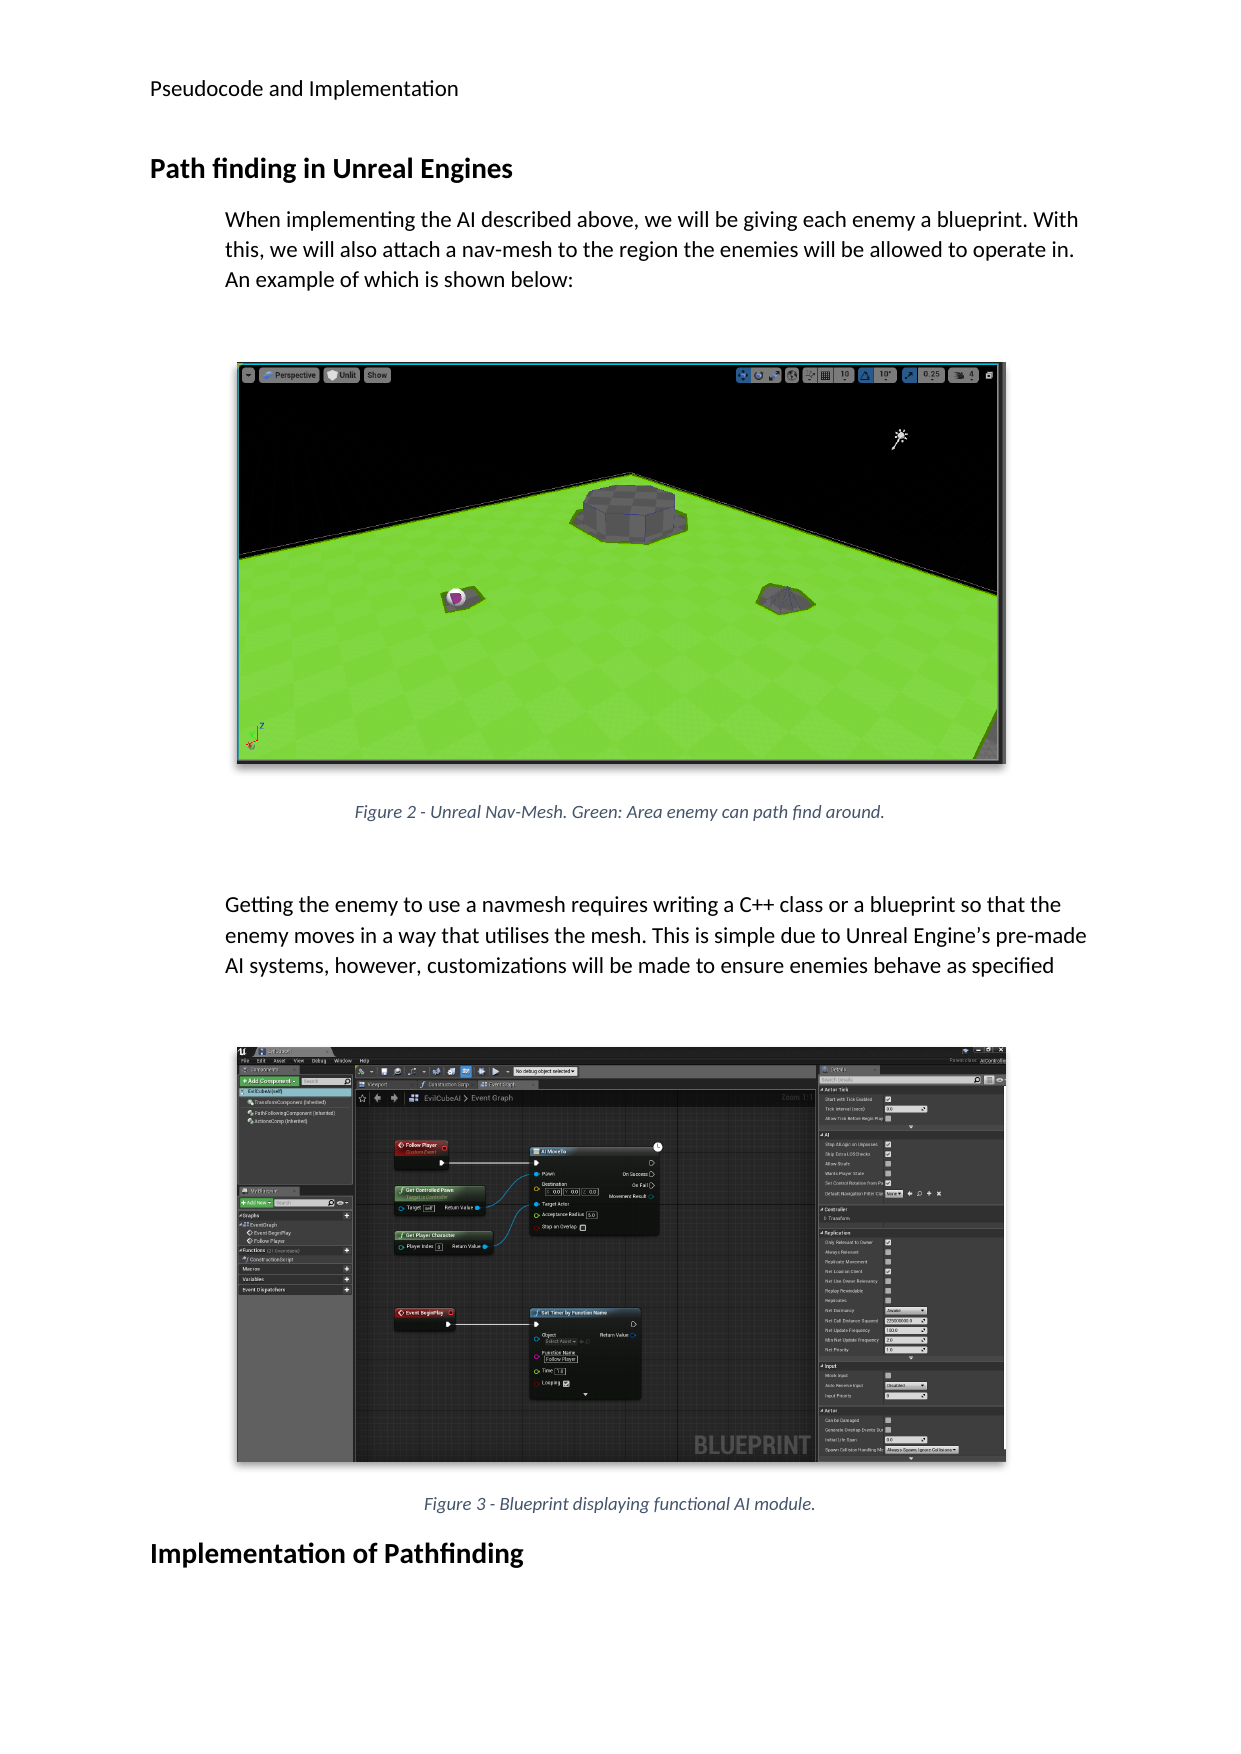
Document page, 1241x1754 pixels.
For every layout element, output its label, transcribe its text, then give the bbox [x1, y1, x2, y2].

text Implementation of Pathfinding [150, 1536, 1090, 1571]
picture [237, 362, 1006, 764]
text Path finding in Unreal Engines [150, 150, 1090, 186]
picture [237, 1047, 1006, 1462]
text Getting the enemy to use a navmesh requires writing a C++ class or a blueprint so that the enemy moves in a way that utilises the mesh. This is simple due to Unreal Engine’s pre-made AI systems, however, customizations will be made to ensure enemies behave as specified [225, 891, 1090, 979]
text When implementing the AI described above, we will be giving each enemy a blueprint. With this, we will also attach a nav-mesh to the region the enemies will be allowed to operate in. An example of which is shown below: [225, 205, 1090, 293]
